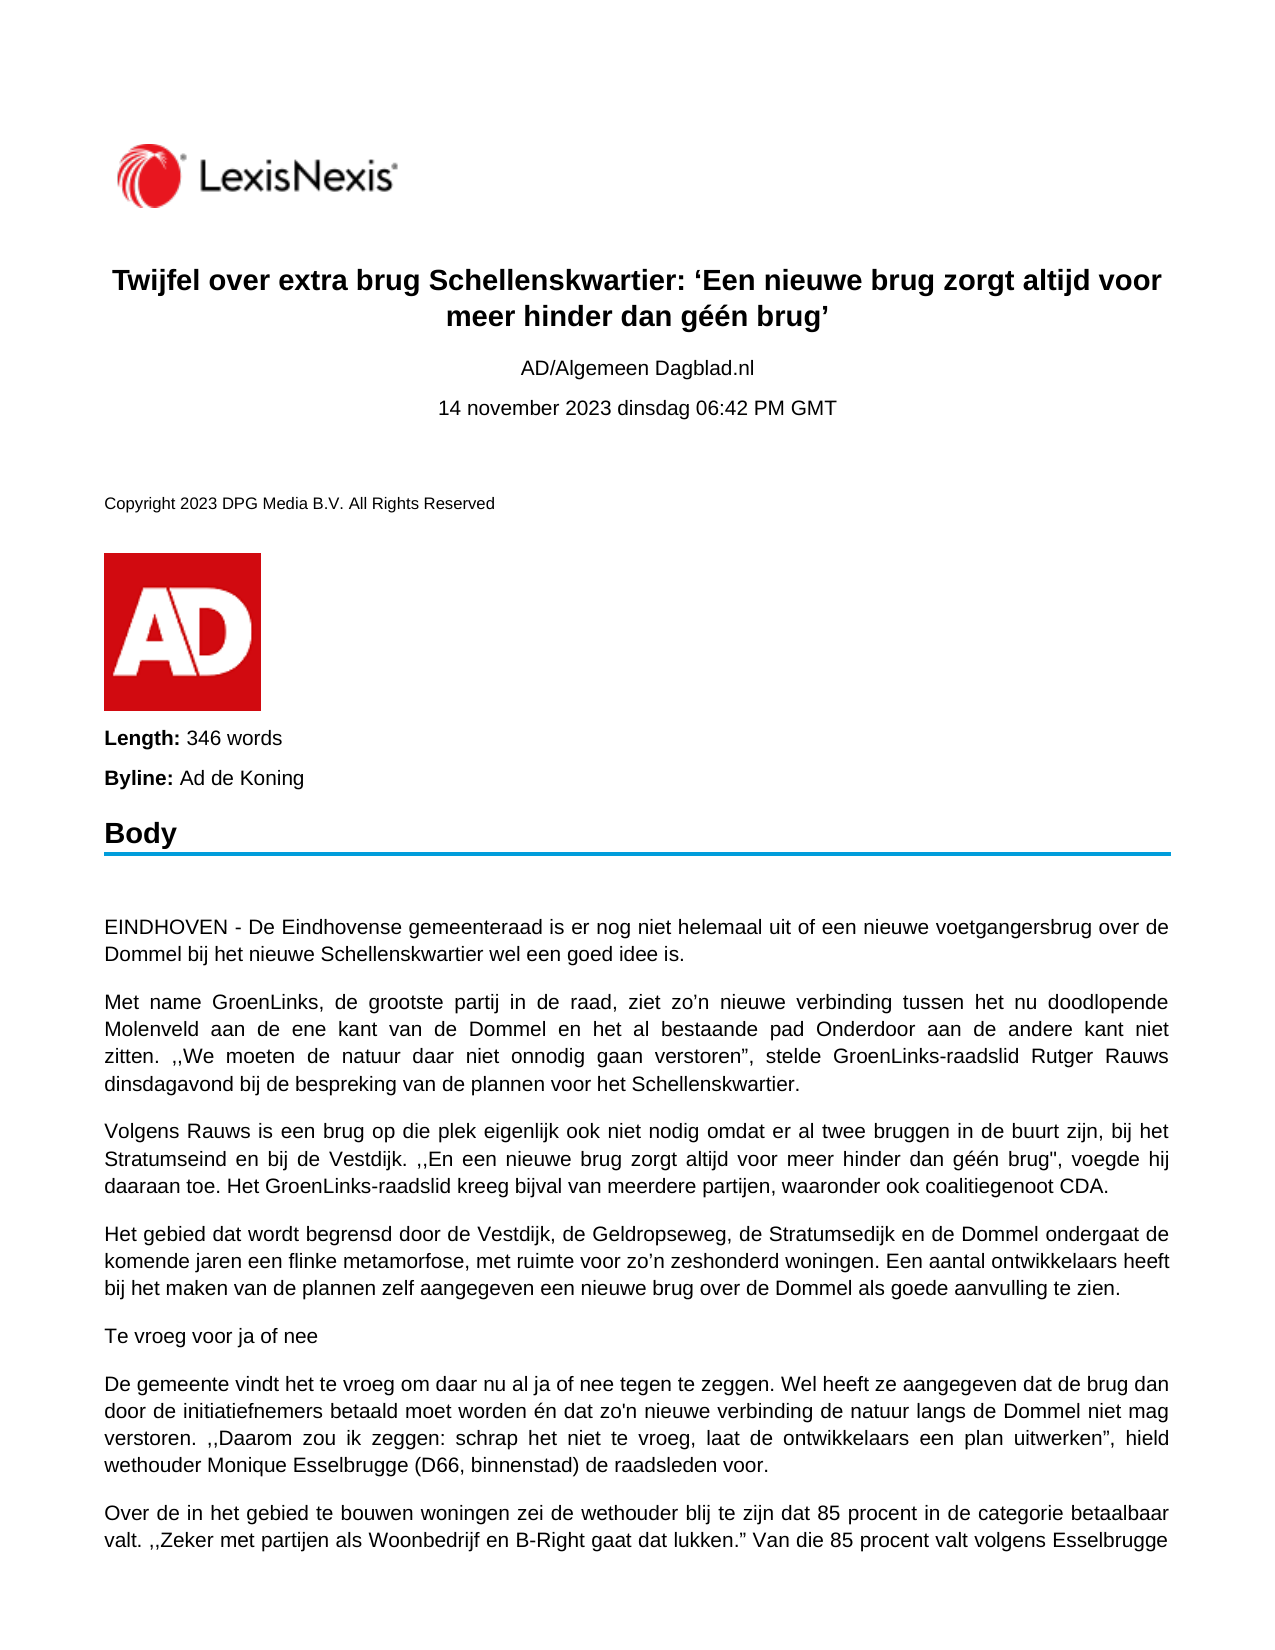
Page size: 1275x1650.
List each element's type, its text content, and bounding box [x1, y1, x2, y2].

text Met name GroenLinks, de grootste partij in de raad, ziet zo’n nieuwe verbinding tussen het nu doodlopende Molenveld aan de ene kant van de Dommel en het al bestaande pad Onderdoor aan de andere kant niet zitten. ,,We moeten de natuur daar niet onnodig gaan verstoren”, stelde GroenLinks-raadslid Rutger Rauws dinsdagavond bij de bespreking van de plannen voor het Schellenskwartier. [104, 987, 1171, 1095]
text Copyright 2023 DPG Media B.V. All Rights Reserved [104, 461, 1171, 513]
text Length: 346 words [104, 723, 1171, 750]
text 14 november 2023 dinsdag 06:42 PM GMT [104, 393, 1171, 420]
text Te vroeg voor ja of nee [104, 1320, 1171, 1347]
text AD/Algemeen Dagblad.nl [104, 353, 1171, 380]
text Volgens Rauws is een brug op die plek eigenlijk ook niet nodig omdat er al twee bruggen in de buurt zijn, bij het Stratumseind en bij de Vestdijk. ,,En een nieuwe brug zorgt altijd voor meer hinder dan géén brug", voegde hij daaraan toe. Het GroenLinks-raadslid kreeg bijval van meerdere partijen, waaronder ook coalitiegenoot CDA. [104, 1116, 1171, 1197]
picture [104, 553, 261, 711]
text Body [104, 814, 1171, 850]
text De gemeente vindt het te vroeg om daar nu al ja of nee tegen te zeggen. Wel heeft ze aangegeven dat de brug dan door de initiatiefnemers betaald moet worden én dat zo'n nieuwe verbinding de natuur langs de Dommel niet mag verstoren. ,,Daarom zou ik zeggen: schrap het niet te vroeg, laat de ontwikkelaars een plan uitwerken”, hield wethouder Monique Esselbrugge (D66, binnenstad) de raadsleden voor. [104, 1368, 1171, 1477]
text EINDHOVEN - De Eindhovense gemeenteraad is er nog niet helemaal uit of een nieuwe voetgangersbrug over de Dommel bij het nieuwe Schellenskwartier wel een goed idee is. [104, 912, 1171, 966]
text Byline: Ad de Koning [104, 762, 1171, 789]
picture [104, 144, 412, 208]
subtitle Twijfel over extra brug Schellenskwartier: ‘Een nieuwe brug zorgt altijd voor meer hinder dan géén brug’ [104, 261, 1171, 332]
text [104, 1497, 1171, 1552]
text Het gebied dat wordt begrensd door de Vestdijk, de Geldropseweg, de Stratumsedijk en de Dommel ondergaat de komende jaren een flinke metamorfose, met ruimte voor zo’n zeshonderd woningen. Een aantal ontwikkelaars heeft bij het maken van de plannen zelf aangegeven een nieuwe brug over de Dommel als goede aanvulling te zien. [104, 1218, 1171, 1299]
